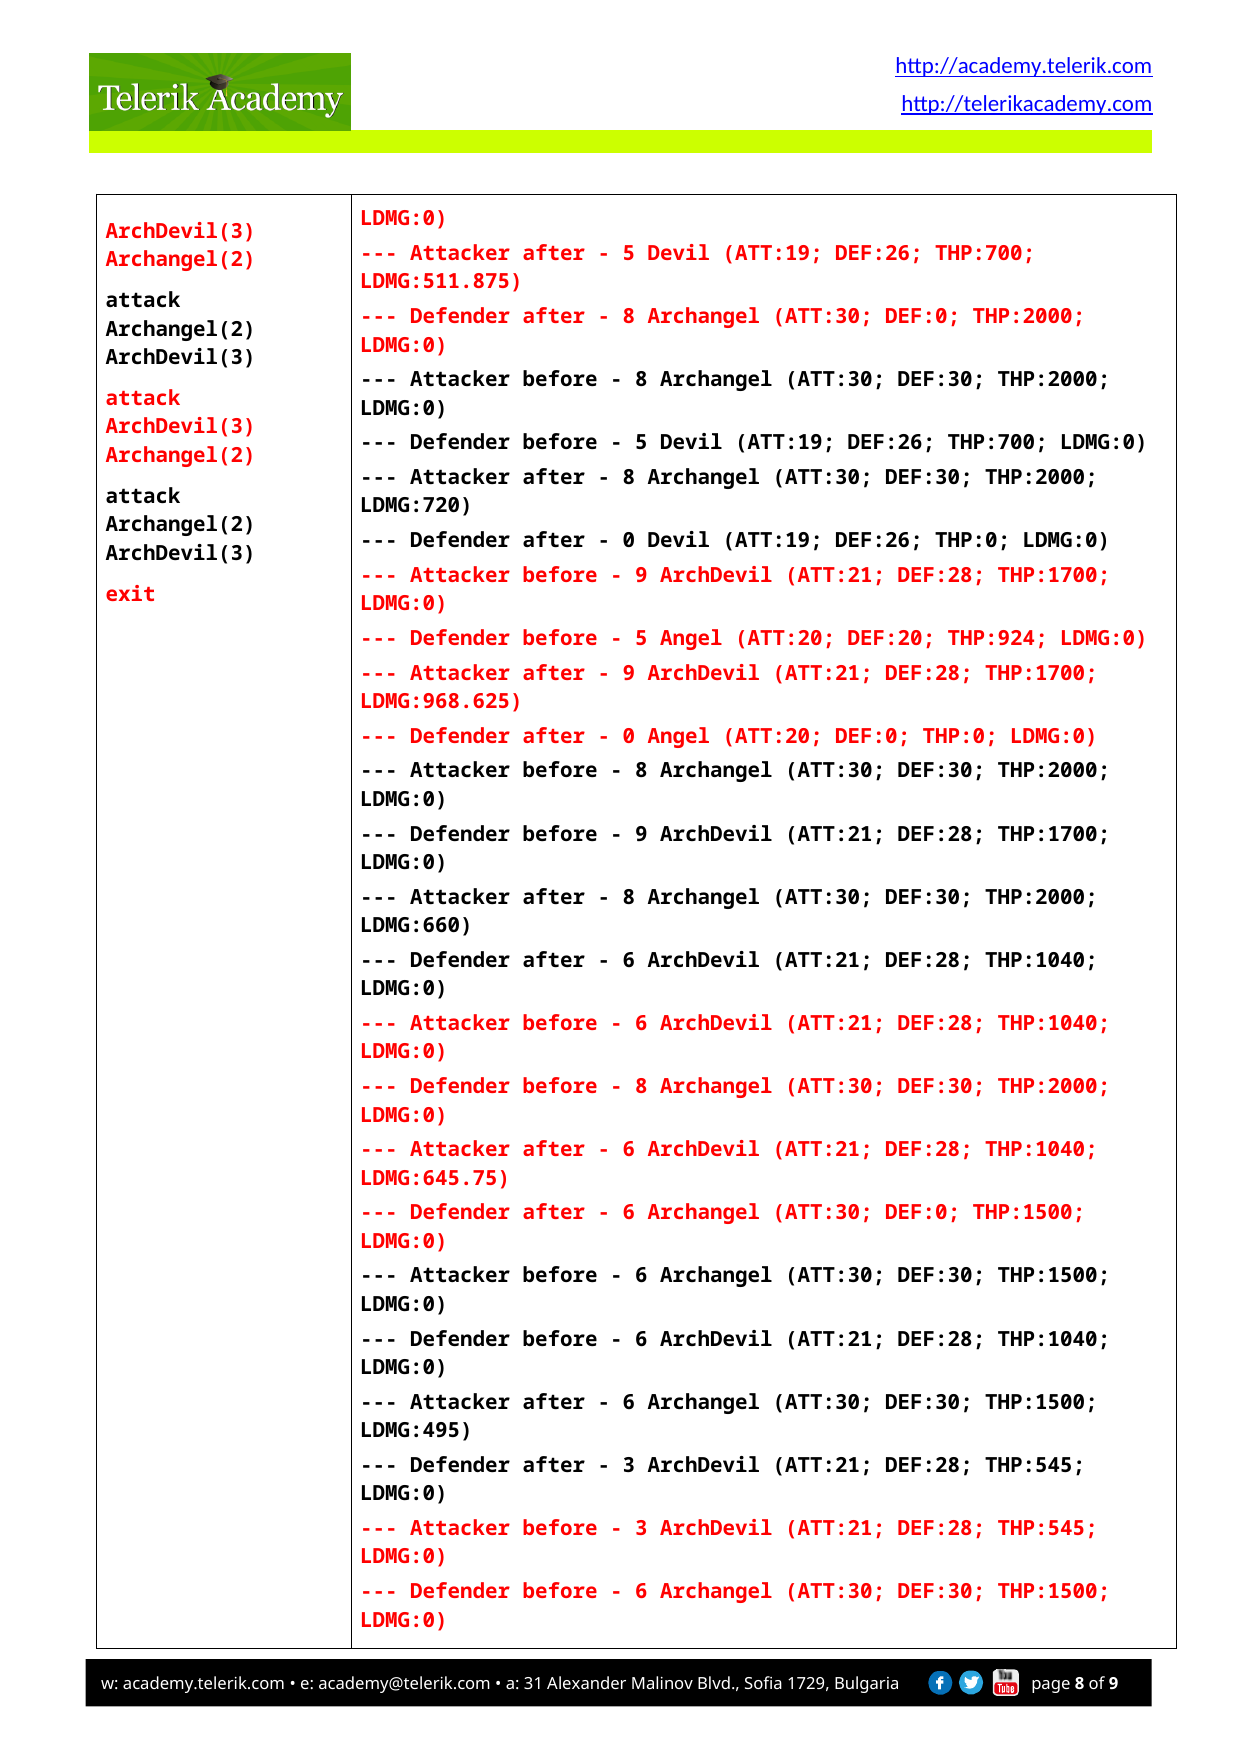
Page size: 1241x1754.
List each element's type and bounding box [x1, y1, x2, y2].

table_cell [352, 195, 1176, 1648]
table_cell [97, 195, 351, 1648]
picture [89, 53, 351, 131]
